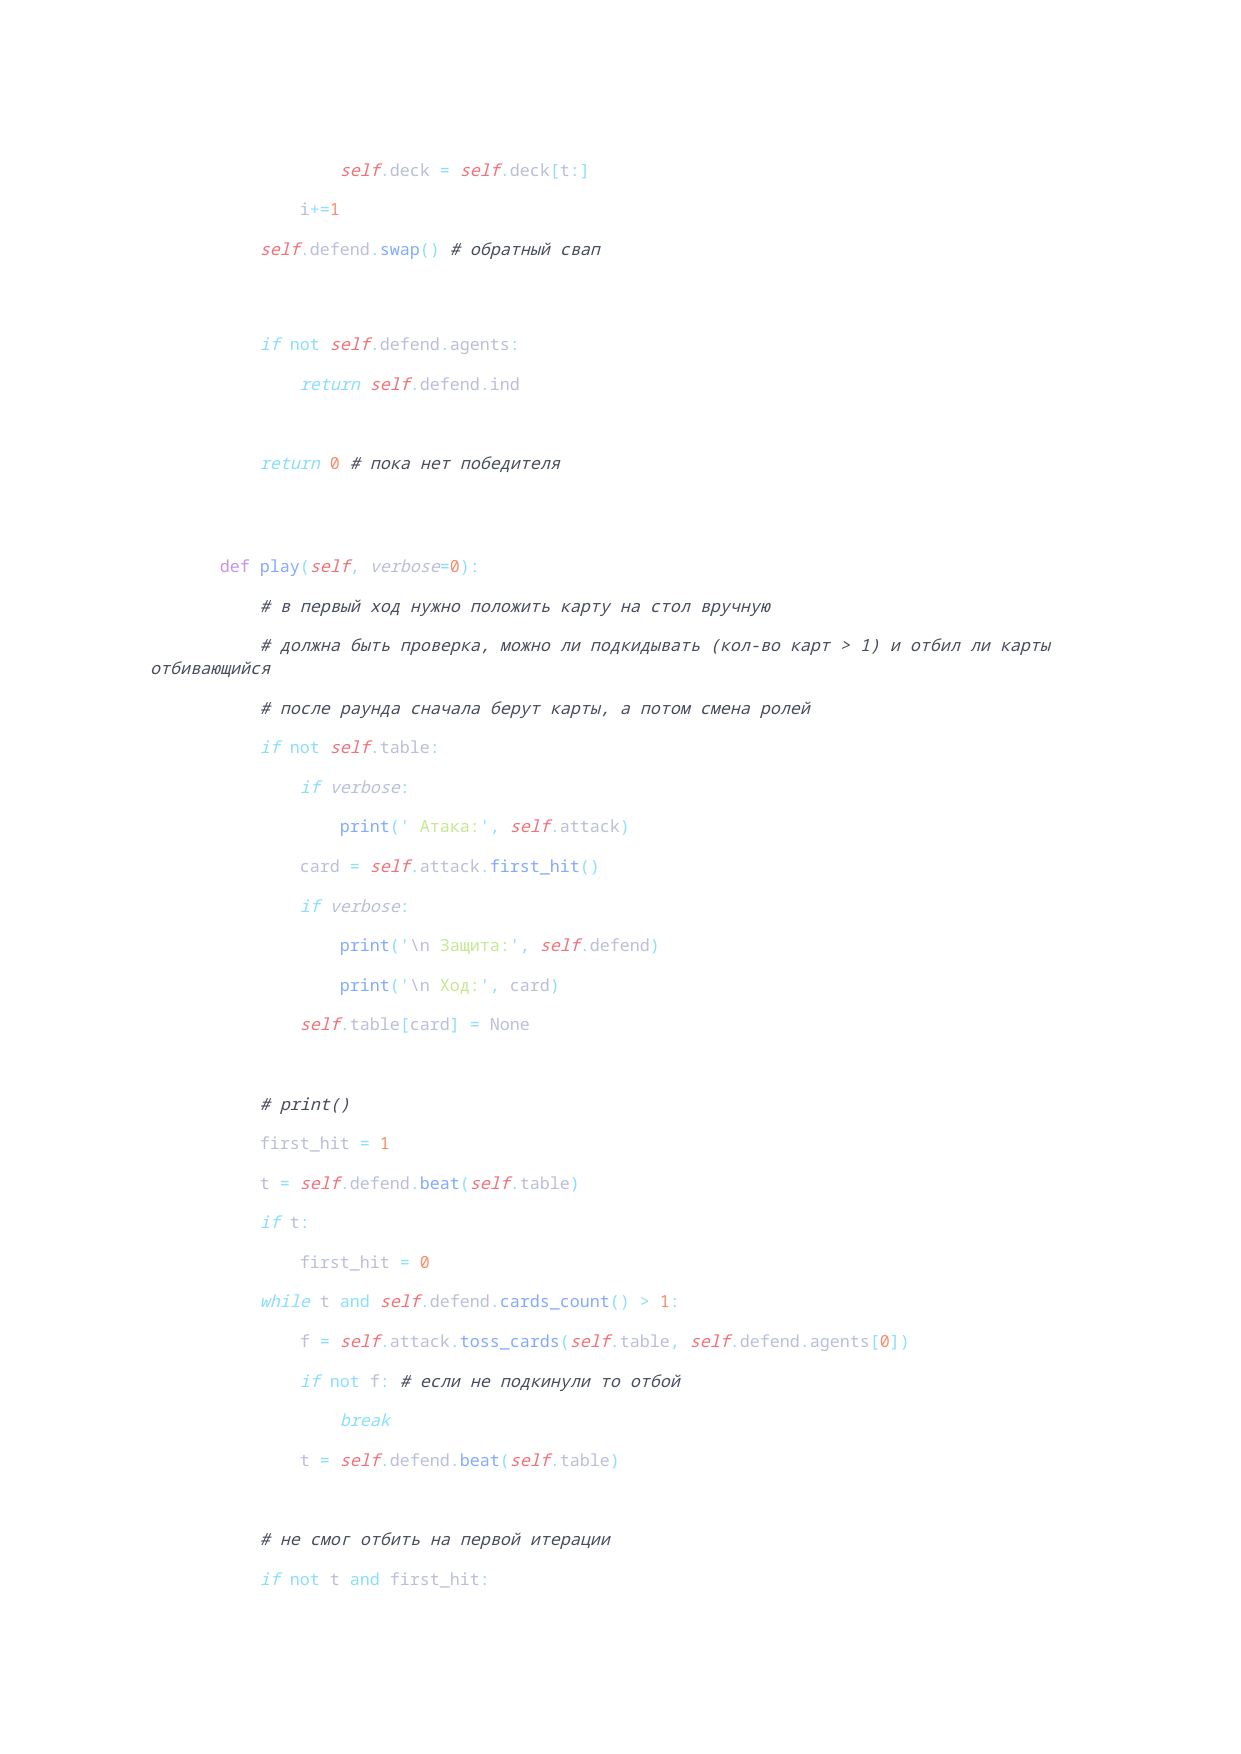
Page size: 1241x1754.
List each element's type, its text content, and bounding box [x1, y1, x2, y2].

text if verbose: [150, 775, 1090, 798]
text print(' Атака:', self.attack) [150, 815, 1090, 838]
text f = self.attack.toss_cards(self.table, self.defend.agents[0]) [150, 1329, 1090, 1352]
text t = self.defend.beat(self.table) [150, 1171, 1090, 1194]
text first_hit = 0 [150, 1250, 1090, 1273]
text # в первый ход нужно положить карту на стол вручную [150, 594, 1090, 617]
text # не смог отбить на первой итерации [150, 1527, 1090, 1550]
text card = self.attack.first_hit() [150, 854, 1090, 877]
text return self.defend.ind [150, 372, 1090, 395]
text first_hit = 1 [150, 1132, 1090, 1154]
text # после раунда сначала берут карты, а потом смена ролей [150, 696, 1090, 719]
text break [150, 1409, 1090, 1432]
text def play(self, verbose=0): [150, 554, 1090, 577]
text i+=1 [150, 198, 1090, 221]
text if not f: # если не подкинули то отбой [150, 1369, 1090, 1392]
text self.defend.swap() # обратный свап [150, 237, 1090, 260]
text if not self.table: [150, 736, 1090, 759]
text print('\n Защита:', self.defend) [150, 934, 1090, 957]
text self.table[card] = None [150, 1013, 1090, 1036]
text t = self.defend.beat(self.table) [150, 1448, 1090, 1471]
text # print() [150, 1092, 1090, 1115]
text print('\n Ход:', card) [150, 973, 1090, 996]
text if t: [150, 1211, 1090, 1234]
text while t and self.defend.cards_count() > 1: [150, 1290, 1090, 1313]
text return 0 # пока нет победителя [150, 451, 1090, 474]
text if verbose: [150, 894, 1090, 917]
text # должна быть проверка, можно ли подкидывать (кол-во карт > 1) и отбил ли карты отбивающийся [150, 634, 1090, 679]
text if not self.defend.agents: [150, 332, 1090, 355]
text if not t and first_hit: [150, 1567, 1090, 1590]
text self.deck = self.deck[t:] [150, 158, 1090, 181]
